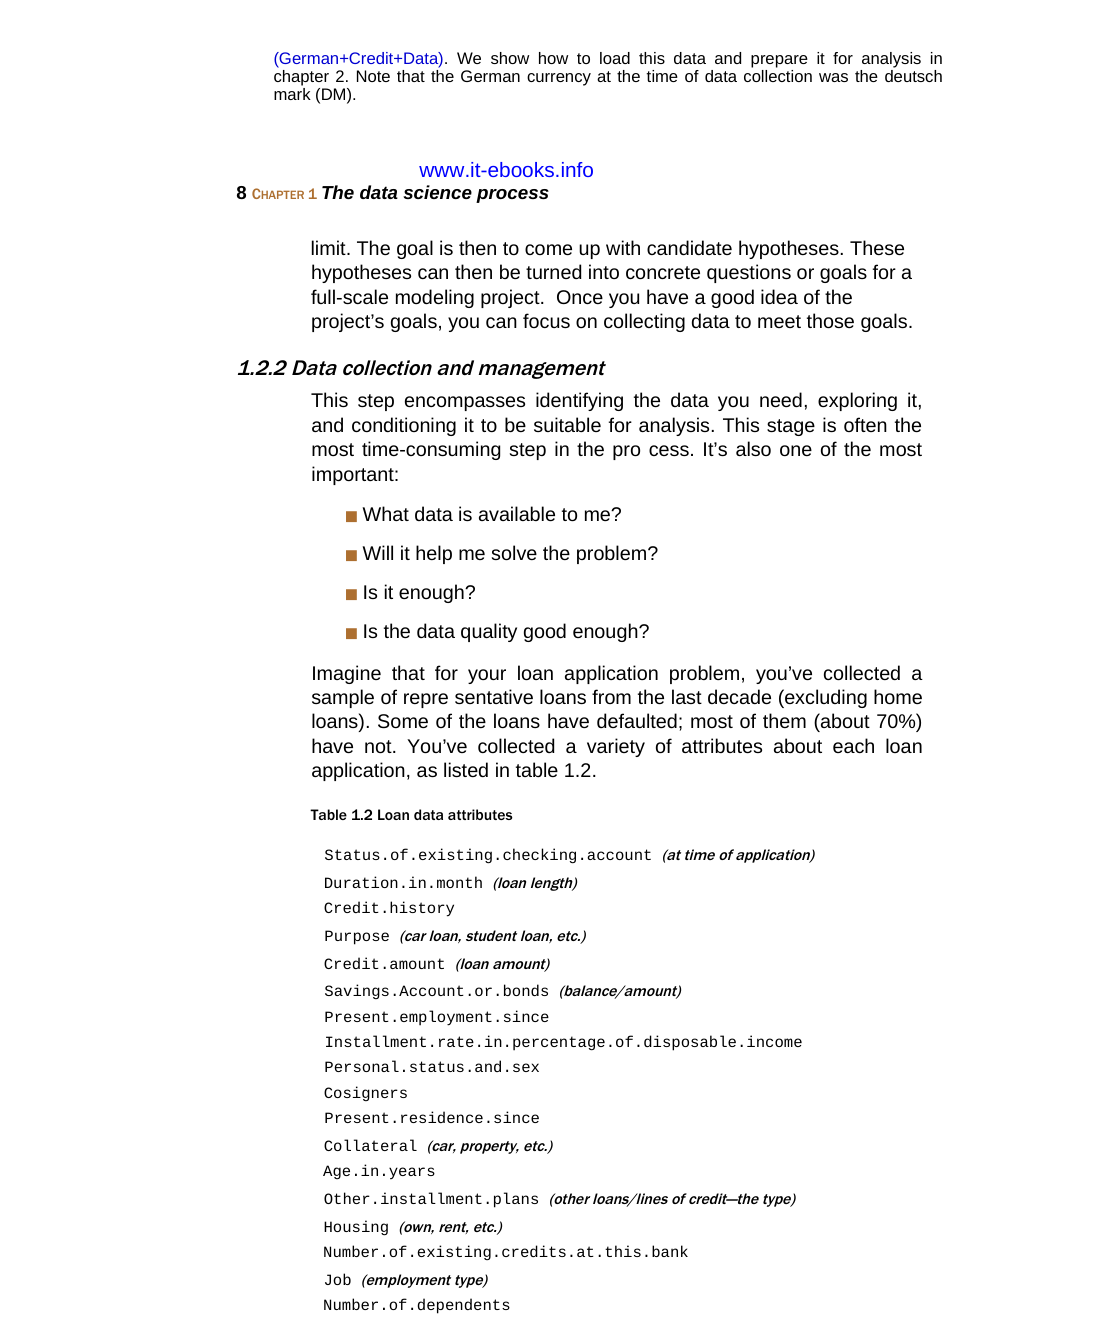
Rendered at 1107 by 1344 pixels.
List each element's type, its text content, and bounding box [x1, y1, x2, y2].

text Housing (own, rent, etc.) [323, 1217, 956, 1237]
text Status.of.existing.checking.account (at time of application) [324, 845, 956, 865]
text Installment.rate.in.percentage.of.disposable.income [324, 1034, 956, 1052]
text Savings.Account.or.bonds (balance/amount) [324, 981, 956, 1002]
text ◼ What data is available to me? [344, 497, 956, 531]
text Other.installment.plans (other loans/lines of credit—the type) [323, 1189, 956, 1209]
text limit. The goal is then to come up with candidate hypotheses. These hypotheses can then be turned into concrete questions or goals for a full-scale modeling project. Once you have a good idea of the project’s goals, you can focus on collecting data to meet those goals. [310, 237, 923, 333]
text 1.2.2 Data collection and management [236, 354, 956, 379]
text ◼ Will it help me solve the problem? [344, 536, 956, 570]
text Credit.amount (loan amount) [323, 954, 956, 974]
text 8 CHAPTER 1 The data science process [236, 182, 956, 204]
text Present.employment.since [324, 1009, 956, 1027]
text Purpose (car loan, student loan, etc.) [324, 926, 956, 946]
text Personal.status.and.sex [324, 1060, 956, 1078]
text This step encompasses identifying the data you need, exploring it, and conditioning it to be suitable for analysis. This stage is often the most time-consuming step in the pro cess. It’s also one of the most important: [311, 389, 924, 486]
text Credit.history [323, 901, 956, 918]
text ◼ Is the data quality good enough? [344, 614, 956, 648]
text www.it-ebooks.info [150, 158, 594, 182]
text Number.of.dependents [323, 1298, 956, 1315]
text Table 1.2 Loan data attributes [311, 805, 956, 823]
text ◼ Is it enough? [344, 575, 956, 609]
text Duration.in.month (loan length) [323, 873, 956, 893]
text Age.in.years [323, 1164, 956, 1181]
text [255, 51, 943, 104]
text Number.of.existing.credits.at.this.bank [323, 1244, 956, 1262]
text Imagine that for your loan application problem, you’ve collected a sample of repre sentative loans from the last decade (excluding home loans). Some of the loans have defaulted; most of them (about 70%) have not. You’ve collected a variety of attributes about each loan application, as listed in table 1.2. [311, 661, 924, 782]
text Present.residence.since [324, 1111, 956, 1128]
text Cosigners [323, 1085, 956, 1103]
text Job (employment type) [323, 1270, 956, 1290]
text Collateral (car, property, etc.) [323, 1136, 956, 1156]
